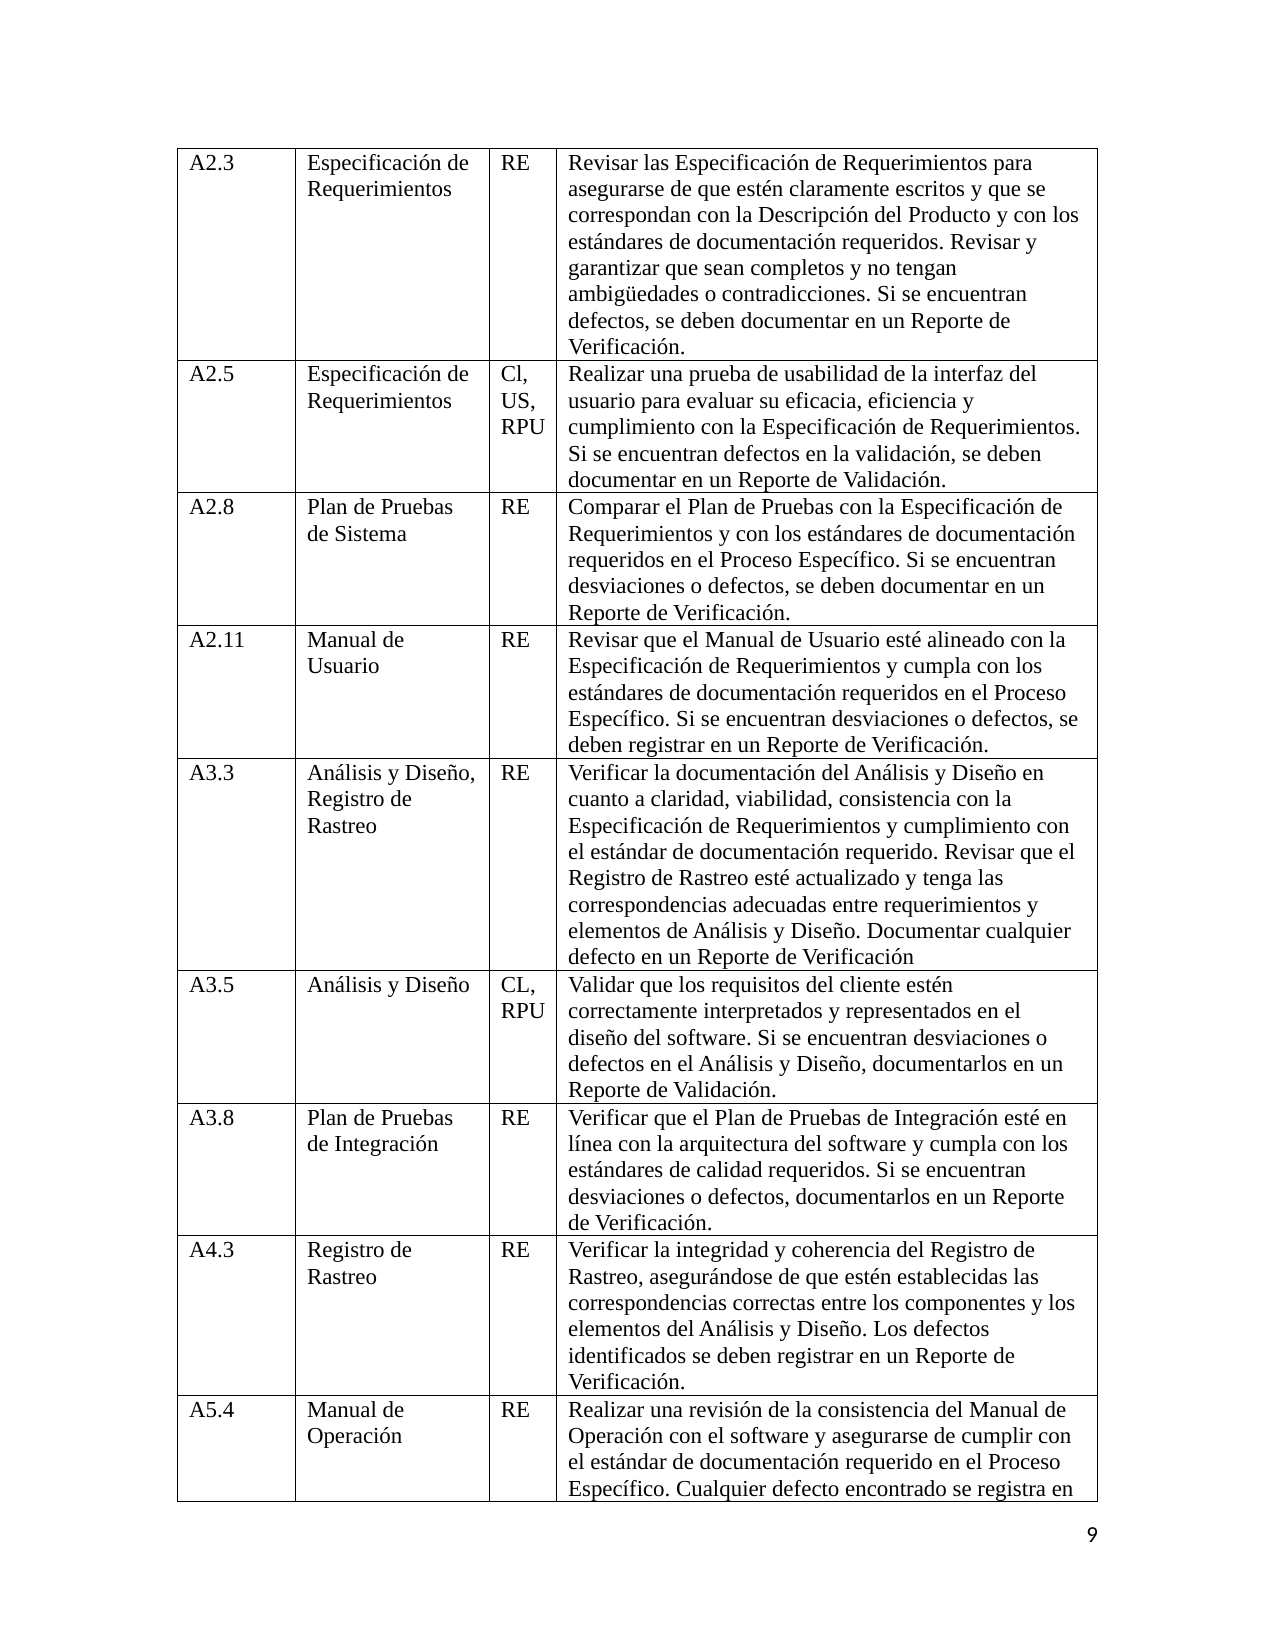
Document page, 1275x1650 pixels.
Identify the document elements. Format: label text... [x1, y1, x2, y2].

table_cell A3.5 [178, 971, 295, 1103]
table_cell Verificar la documentación del Análisis y Diseño en cuanto a claridad, viabilidad, consistencia con la Especificación de Requerimientos y cumplimiento con el estándar de documentación requerido. Revisar que el Registro de Rastreo esté actualizado y tenga las correspondencias adecuadas entre requerimientos y elementos de Análisis y Diseño. Documentar cualquier defecto en un Reporte de Verificación [557, 759, 1097, 970]
table_cell Plan de Pruebas de Sistema [296, 493, 489, 625]
table_cell Revisar que el Manual de Usuario esté alineado con la Especificación de Requerimientos y cumpla con los estándares de documentación requeridos en el Proceso Específico. Si se encuentran desviaciones o defectos, se deben registrar en un Reporte de Verificación. [557, 626, 1097, 758]
table_cell Especificación de Requerimientos [296, 361, 489, 492]
table_cell Realizar una prueba de usabilidad de la interfaz del usuario para evaluar su eficacia, eficiencia y cumplimiento con la Especificación de Requerimientos. Si se encuentran defectos en la validación, se deben documentar en un Reporte de Validación. [557, 361, 1097, 492]
table_cell Especificación de Requerimientos [296, 149, 489, 359]
table_cell A3.8 [178, 1104, 295, 1235]
table_cell Análisis y Diseño, Registro de Rastreo [296, 759, 489, 970]
table_cell Validar que los requisitos del cliente estén correctamente interpretados y representados en el diseño del software. Si se encuentran desviaciones o defectos en el Análisis y Diseño, documentarlos en un Reporte de Validación. [557, 971, 1097, 1103]
table_cell A2.3 [178, 149, 295, 359]
table_cell Manual de Operación [296, 1396, 489, 1501]
table_cell RE [490, 1236, 556, 1394]
table_cell RE [490, 1396, 556, 1501]
table_cell Registro de Rastreo [296, 1236, 489, 1394]
table_cell A3.3 [178, 759, 295, 970]
table_cell Comparar el Plan de Pruebas con la Especificación de Requerimientos y con los estándares de documentación requeridos en el Proceso Específico. Si se encuentran desviaciones o defectos, se deben documentar en un Reporte de Verificación. [557, 493, 1097, 625]
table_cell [557, 1396, 1097, 1501]
table_cell RE [490, 626, 556, 758]
table_cell Revisar las Especificación de Requerimientos para asegurarse de que estén claramente escritos y que se correspondan con la Descripción del Producto y con los estándares de documentación requeridos. Revisar y garantizar que sean completos y no tengan ambigüedades o contradicciones. Si se encuentran defectos, se deben documentar en un Reporte de Verificación. [557, 149, 1097, 359]
table_cell RE [490, 149, 556, 359]
table_cell Cl, US, RPU [490, 361, 556, 492]
table_cell Análisis y Diseño [296, 971, 489, 1103]
table_cell Verificar que el Plan de Pruebas de Integración esté en línea con la arquitectura del software y cumpla con los estándares de calidad requeridos. Si se encuentran desviaciones o defectos, documentarlos en un Reporte de Verificación. [557, 1104, 1097, 1235]
table_cell Plan de Pruebas de Integración [296, 1104, 489, 1235]
table_cell A5.4 [178, 1396, 295, 1501]
table_cell CL, RPU [490, 971, 556, 1103]
table_cell RE [490, 493, 556, 625]
table_cell Manual de Usuario [296, 626, 489, 758]
table_cell RE [490, 1104, 556, 1235]
table_cell A4.3 [178, 1236, 295, 1394]
table_cell A2.8 [178, 493, 295, 625]
table_cell A2.5 [178, 361, 295, 492]
table_cell Verificar la integridad y coherencia del Registro de Rastreo, asegurándose de que estén establecidas las correspondencias correctas entre los componentes y los elementos del Análisis y Diseño. Los defectos identificados se deben registrar en un Reporte de Verificación. [557, 1236, 1097, 1394]
table_cell A2.11 [178, 626, 295, 758]
table_cell RE [490, 759, 556, 970]
